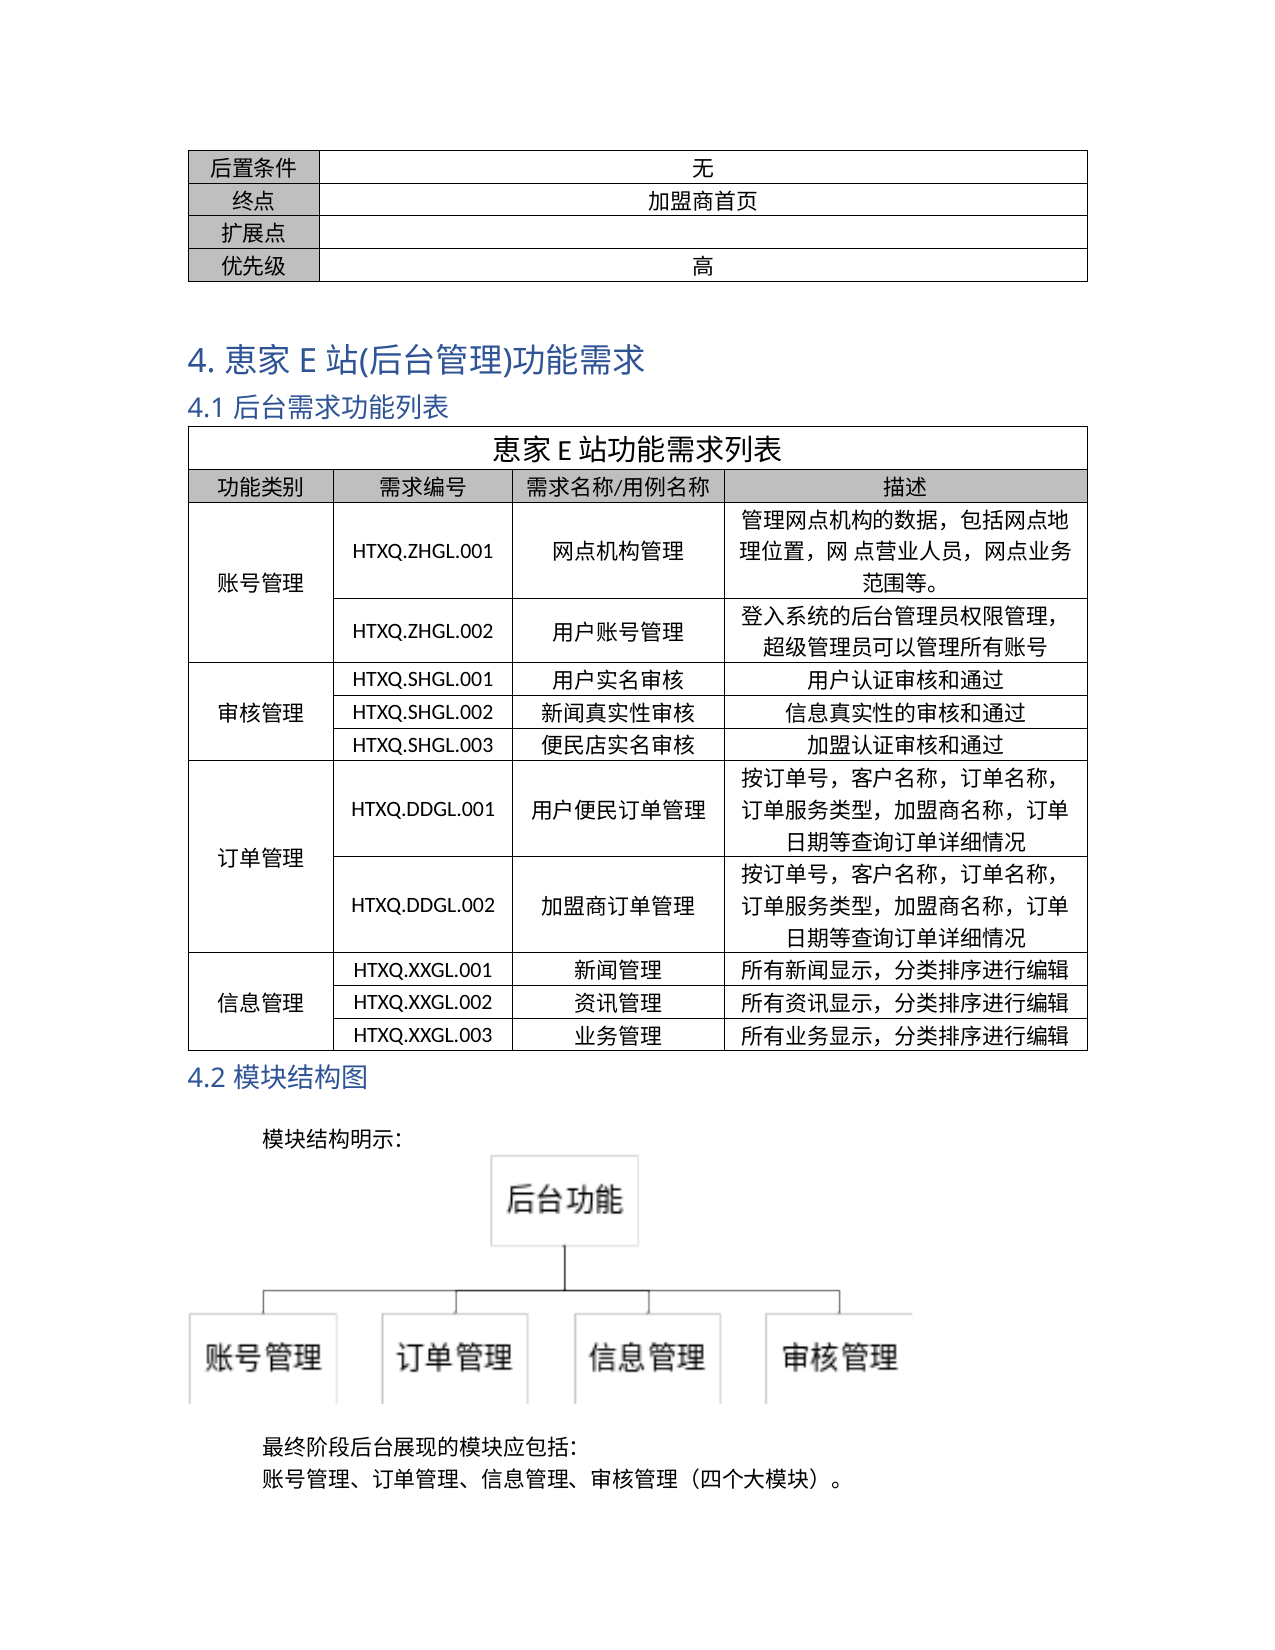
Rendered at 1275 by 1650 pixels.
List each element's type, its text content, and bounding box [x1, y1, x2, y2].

table_cell 信息真实性的审核和通过 [725, 696, 1087, 727]
table_cell HTXQ.XXGL.003 [334, 1019, 512, 1050]
table_cell 功能类别 [189, 470, 333, 502]
table_cell 所有资讯显示，分类排序进行编辑 [725, 986, 1087, 1018]
table_cell 高 [320, 249, 1087, 281]
table_cell 资讯管理 [513, 986, 724, 1018]
table_cell 加盟认证审核和通过 [725, 729, 1087, 760]
subtitle 4. 恵家 E 站(后台管理)功能需求 [187, 333, 1087, 382]
table_cell 账号管理 [189, 503, 333, 662]
table_cell 用户账号管理 [513, 599, 724, 662]
table_cell 管理网点机构的数据，包括网点地理位置，网 点营业人员，网点业务范围等。 [725, 503, 1087, 598]
table_cell 按订单号，客户名称，订单名称，订单服务类型，加盟商名称，订单日期等查询订单详细情况 [725, 857, 1087, 952]
table_cell 终点 [189, 184, 319, 215]
table_cell 登入系统的后台管理员权限管理，超级管理员可以管理所有账号 [725, 599, 1087, 662]
table_cell 描述 [725, 470, 1087, 502]
text 账号管理、订单管理、信息管理、审核管理（四个大模块）。 [262, 1462, 1087, 1493]
table_cell 需求名称/用例名称 [513, 470, 724, 502]
table_cell 加盟商订单管理 [513, 857, 724, 952]
table_header 恵家 E 站功能需求列表 [189, 427, 1087, 469]
table_cell HTXQ.SHGL.001 [334, 663, 512, 695]
table_cell 审核管理 [189, 663, 333, 760]
table_cell 按订单号，客户名称，订单名称，订单服务类型，加盟商名称，订单日期等查询订单详细情况 [725, 761, 1087, 856]
table_cell 无 [320, 151, 1087, 183]
table_cell 用户实名审核 [513, 663, 724, 695]
table_cell 需求编号 [334, 470, 512, 502]
table_cell 所有业务显示，分类排序进行编辑 [725, 1019, 1087, 1050]
table_cell 后置条件 [189, 151, 319, 183]
table_cell 加盟商首页 [320, 184, 1087, 215]
table_cell 订单管理 [189, 761, 333, 952]
table_cell 新闻真实性审核 [513, 696, 724, 727]
table_cell HTXQ.SHGL.003 [334, 729, 512, 760]
table_cell 所有新闻显示，分类排序进行编辑 [725, 953, 1087, 985]
table_cell 便民店实名审核 [513, 729, 724, 760]
table_cell 用户认证审核和通过 [725, 663, 1087, 695]
table_cell 用户便民订单管理 [513, 761, 724, 856]
table_cell HTXQ.DDGL.001 [334, 761, 512, 856]
table_cell HTXQ.XXGL.001 [334, 953, 512, 985]
table_cell 新闻管理 [513, 953, 724, 985]
table_cell HTXQ.SHGL.002 [334, 696, 512, 727]
table_cell 信息管理 [189, 953, 333, 1050]
text 模块结构明示： [187, 1122, 1087, 1153]
table_cell 网点机构管理 [513, 503, 724, 598]
table_cell HTXQ.XXGL.002 [334, 986, 512, 1018]
table_cell HTXQ.DDGL.002 [334, 857, 512, 952]
table_cell [320, 216, 1087, 248]
subtitle 4.1 后台需求功能列表 [187, 386, 1087, 426]
text 最终阶段后台展现的模块应包括： [262, 1430, 1087, 1462]
table_cell HTXQ.ZHGL.002 [334, 599, 512, 662]
table_cell 优先级 [189, 249, 319, 281]
table_cell HTXQ.ZHGL.001 [334, 503, 512, 598]
table_cell 扩展点 [189, 216, 319, 248]
subtitle 4.2 模块结构图 [187, 1056, 1087, 1095]
table_cell 业务管理 [513, 1019, 724, 1050]
